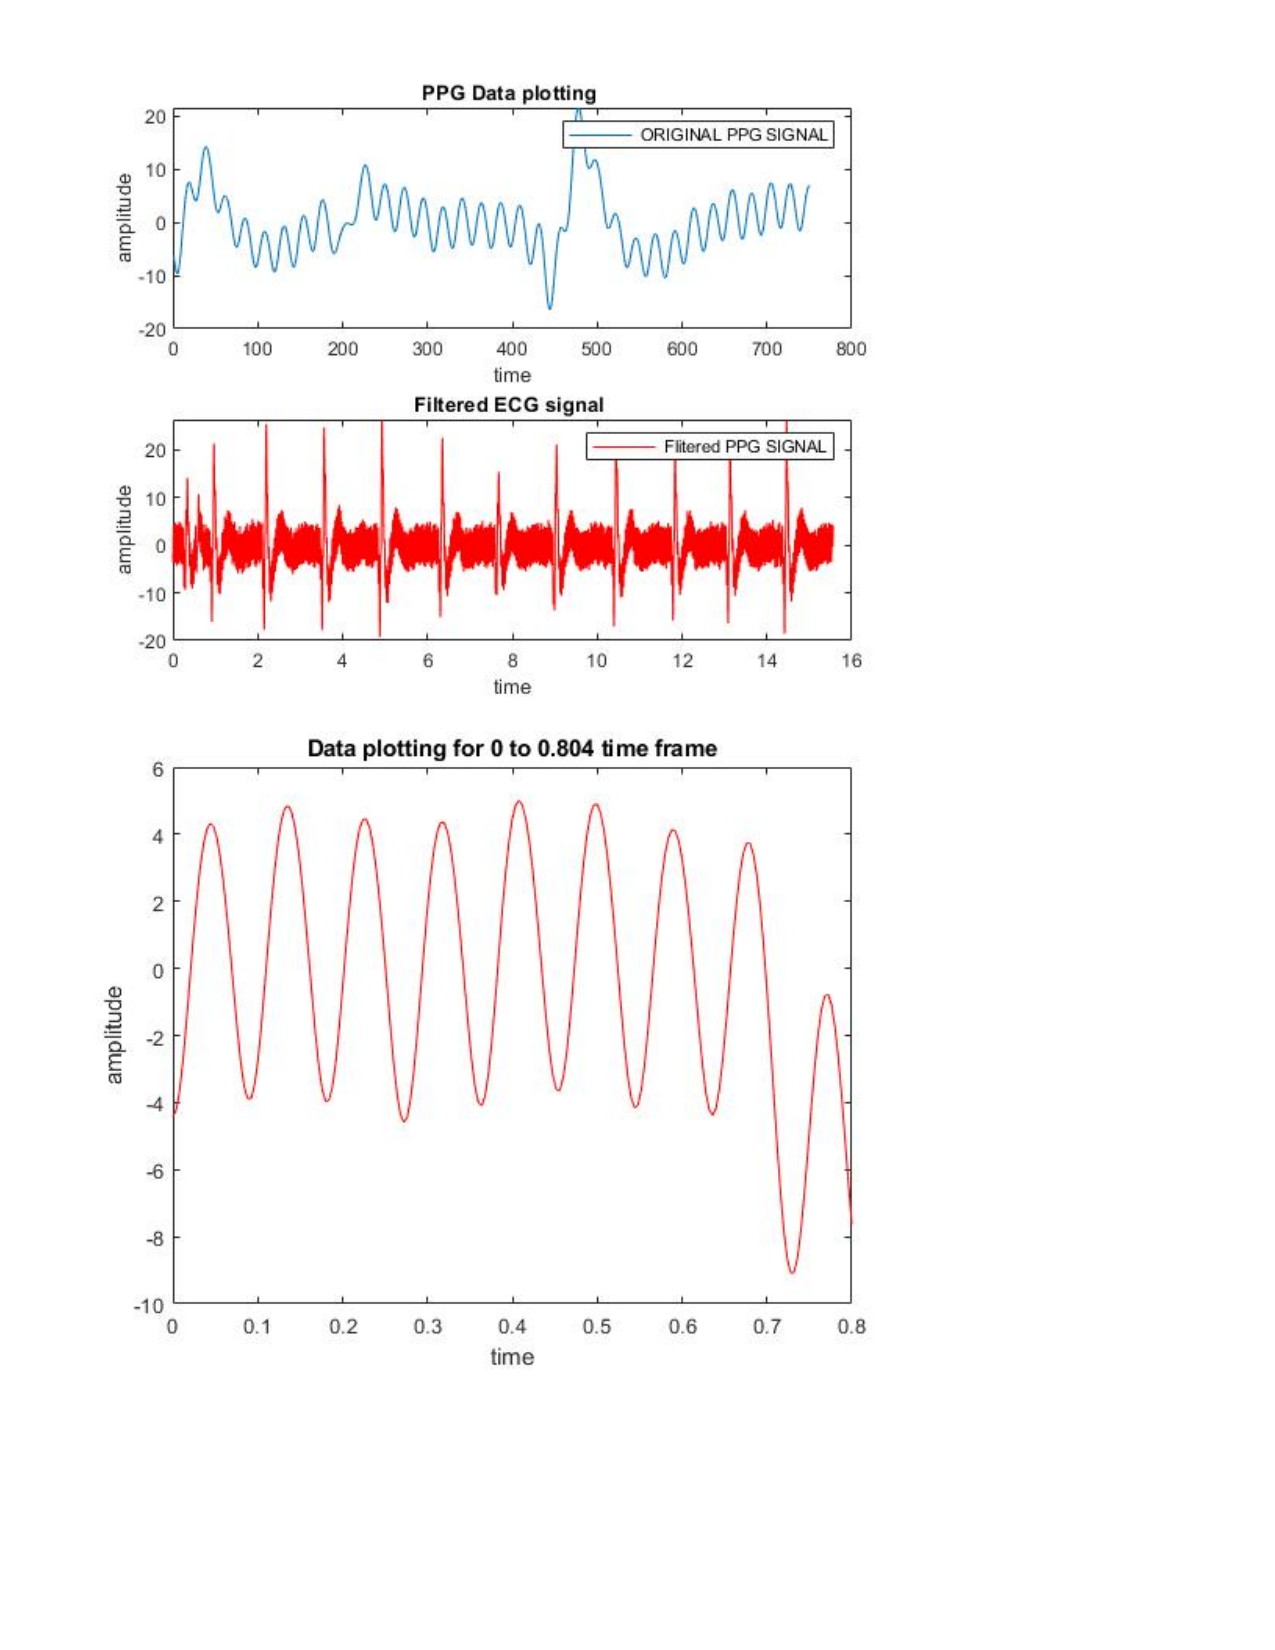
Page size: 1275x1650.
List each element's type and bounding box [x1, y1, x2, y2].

picture [59, 719, 934, 1376]
picture [59, 59, 934, 716]
